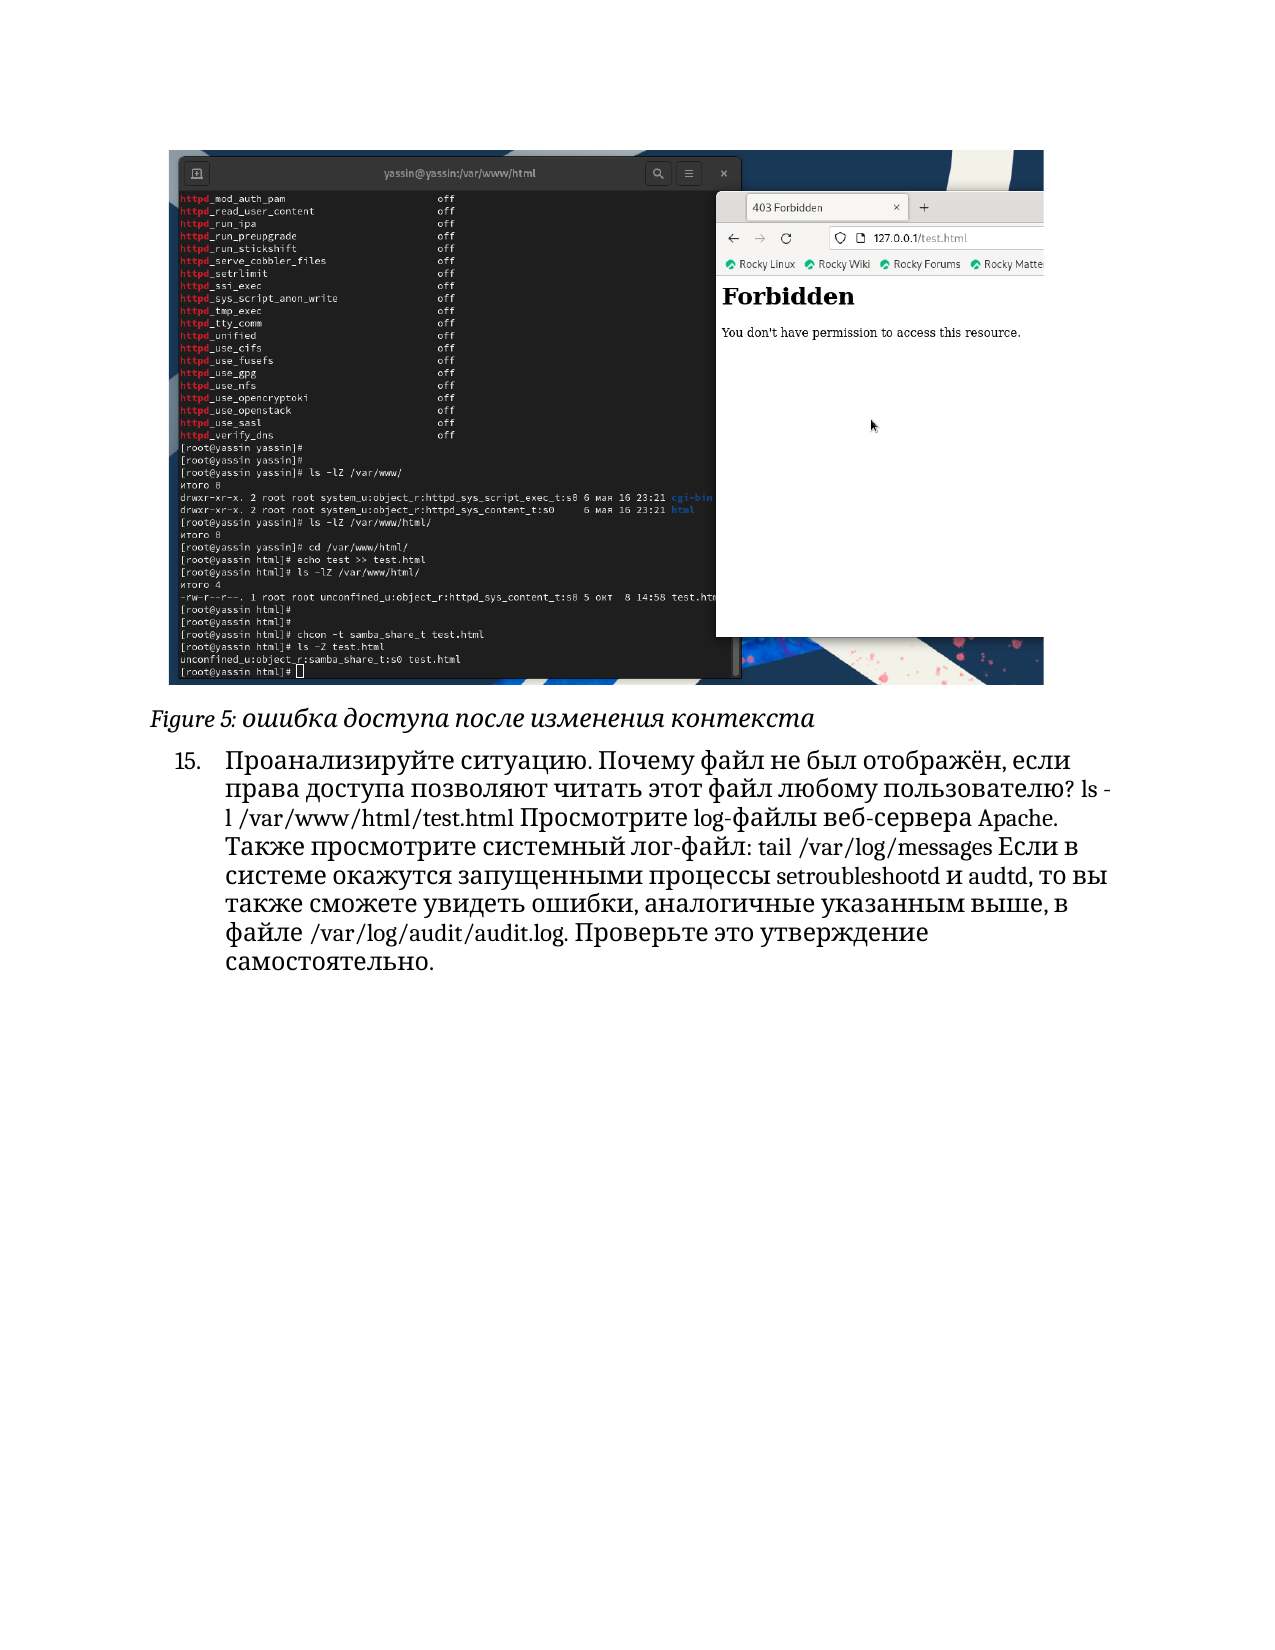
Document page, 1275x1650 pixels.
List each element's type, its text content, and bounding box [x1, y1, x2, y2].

list Проанализируйте ситуацию. Почему файл не был отображён, если права доступа позволяют читать этот файл любому пользователю? ls -l /var/www/html/test.html Просмотрите log-файлы веб-сервера Apache. Также просмотрите системный лог-файл: tail /var/log/messages Если в системе окажутся запущенными процессы setroubleshootd и audtd, то вы также сможете увидеть ошибки, аналогичные указанным выше, в файле /var/log/audit/audit.log. Проверьте это утверждение самостоятельно. [175, 747, 1125, 977]
text Figure 5: ошибка доступа после изменения контекста [150, 705, 1125, 734]
picture [168, 150, 1044, 685]
